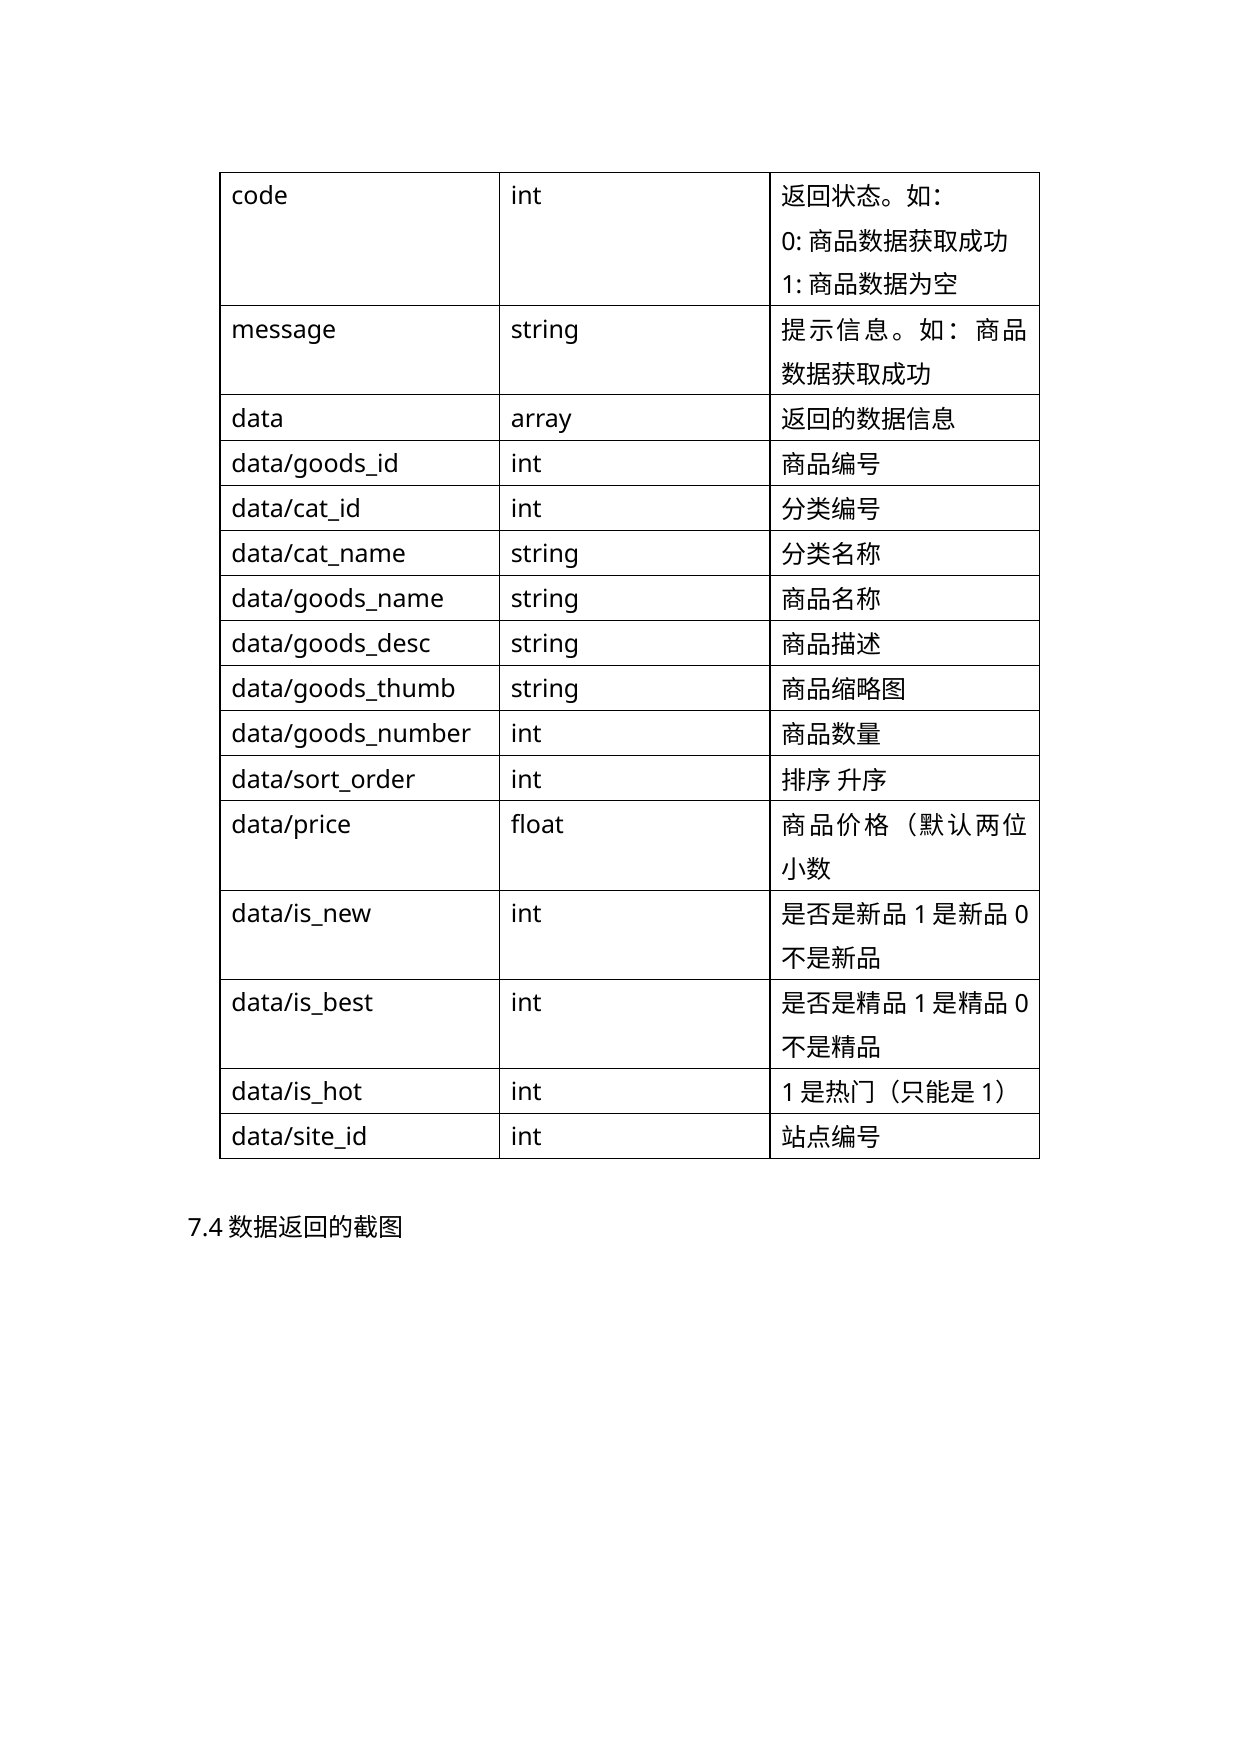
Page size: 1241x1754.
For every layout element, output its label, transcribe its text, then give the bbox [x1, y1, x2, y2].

table_cell data/is_best [221, 980, 499, 1068]
text 7.4数据返回的截图 [187, 1203, 1053, 1247]
table_cell string [500, 306, 769, 394]
table_cell 商品名称 [771, 576, 1039, 620]
table_cell 排序 升序 [771, 756, 1039, 800]
table_cell int [500, 756, 769, 800]
table_cell int [500, 711, 769, 755]
table_cell 商品缩略图 [771, 666, 1039, 710]
table_cell 提示信息。如：商品数据获取成功 [771, 306, 1039, 394]
table_cell string [500, 666, 769, 710]
table_cell 商品描述 [771, 621, 1039, 665]
table_cell data/sort_order [221, 756, 499, 800]
table_cell data/is_hot [221, 1069, 499, 1113]
table_cell string [500, 621, 769, 665]
table_cell 商品数量 [771, 711, 1039, 755]
table_cell data/goods_name [221, 576, 499, 620]
table_cell data/goods_desc [221, 621, 499, 665]
table_cell message [221, 306, 499, 394]
table_cell data/price [221, 801, 499, 889]
table_cell data/goods_id [221, 441, 499, 484]
table_cell 返回状态。如： 0: 商品数据获取成功 1: 商品数据为空 [771, 173, 1039, 305]
table_cell code [221, 173, 499, 305]
table_cell data/cat_name [221, 531, 499, 575]
table_cell data/site_id [221, 1114, 499, 1158]
table_cell data [221, 395, 499, 439]
table_cell 商品编号 [771, 441, 1039, 484]
table_cell data/is_new [221, 891, 499, 979]
table_cell 1是热门（只能是1） [771, 1069, 1039, 1113]
table_cell 站点编号 [771, 1114, 1039, 1158]
table_cell data/goods_number [221, 711, 499, 755]
table_cell 商品价格（默认两位小数 [771, 801, 1039, 889]
table_cell int [500, 441, 769, 484]
table_cell float [500, 801, 769, 889]
table_cell int [500, 980, 769, 1068]
table_cell 返回的数据信息 [771, 395, 1039, 439]
table_cell int [500, 1069, 769, 1113]
table_cell data/cat_id [221, 486, 499, 530]
table_cell int [500, 1114, 769, 1158]
table_cell int [500, 486, 769, 530]
table_cell int [500, 173, 769, 305]
table_cell array [500, 395, 769, 439]
table_cell 是否是精品 1是精品 0不是精品 [771, 980, 1039, 1068]
table_cell string [500, 576, 769, 620]
table_cell 分类编号 [771, 486, 1039, 530]
table_cell int [500, 891, 769, 979]
table_cell string [500, 531, 769, 575]
table_cell 分类名称 [771, 531, 1039, 575]
table_cell data/goods_thumb [221, 666, 499, 710]
table_cell 是否是新品 1是新品 0不是新品 [771, 891, 1039, 979]
